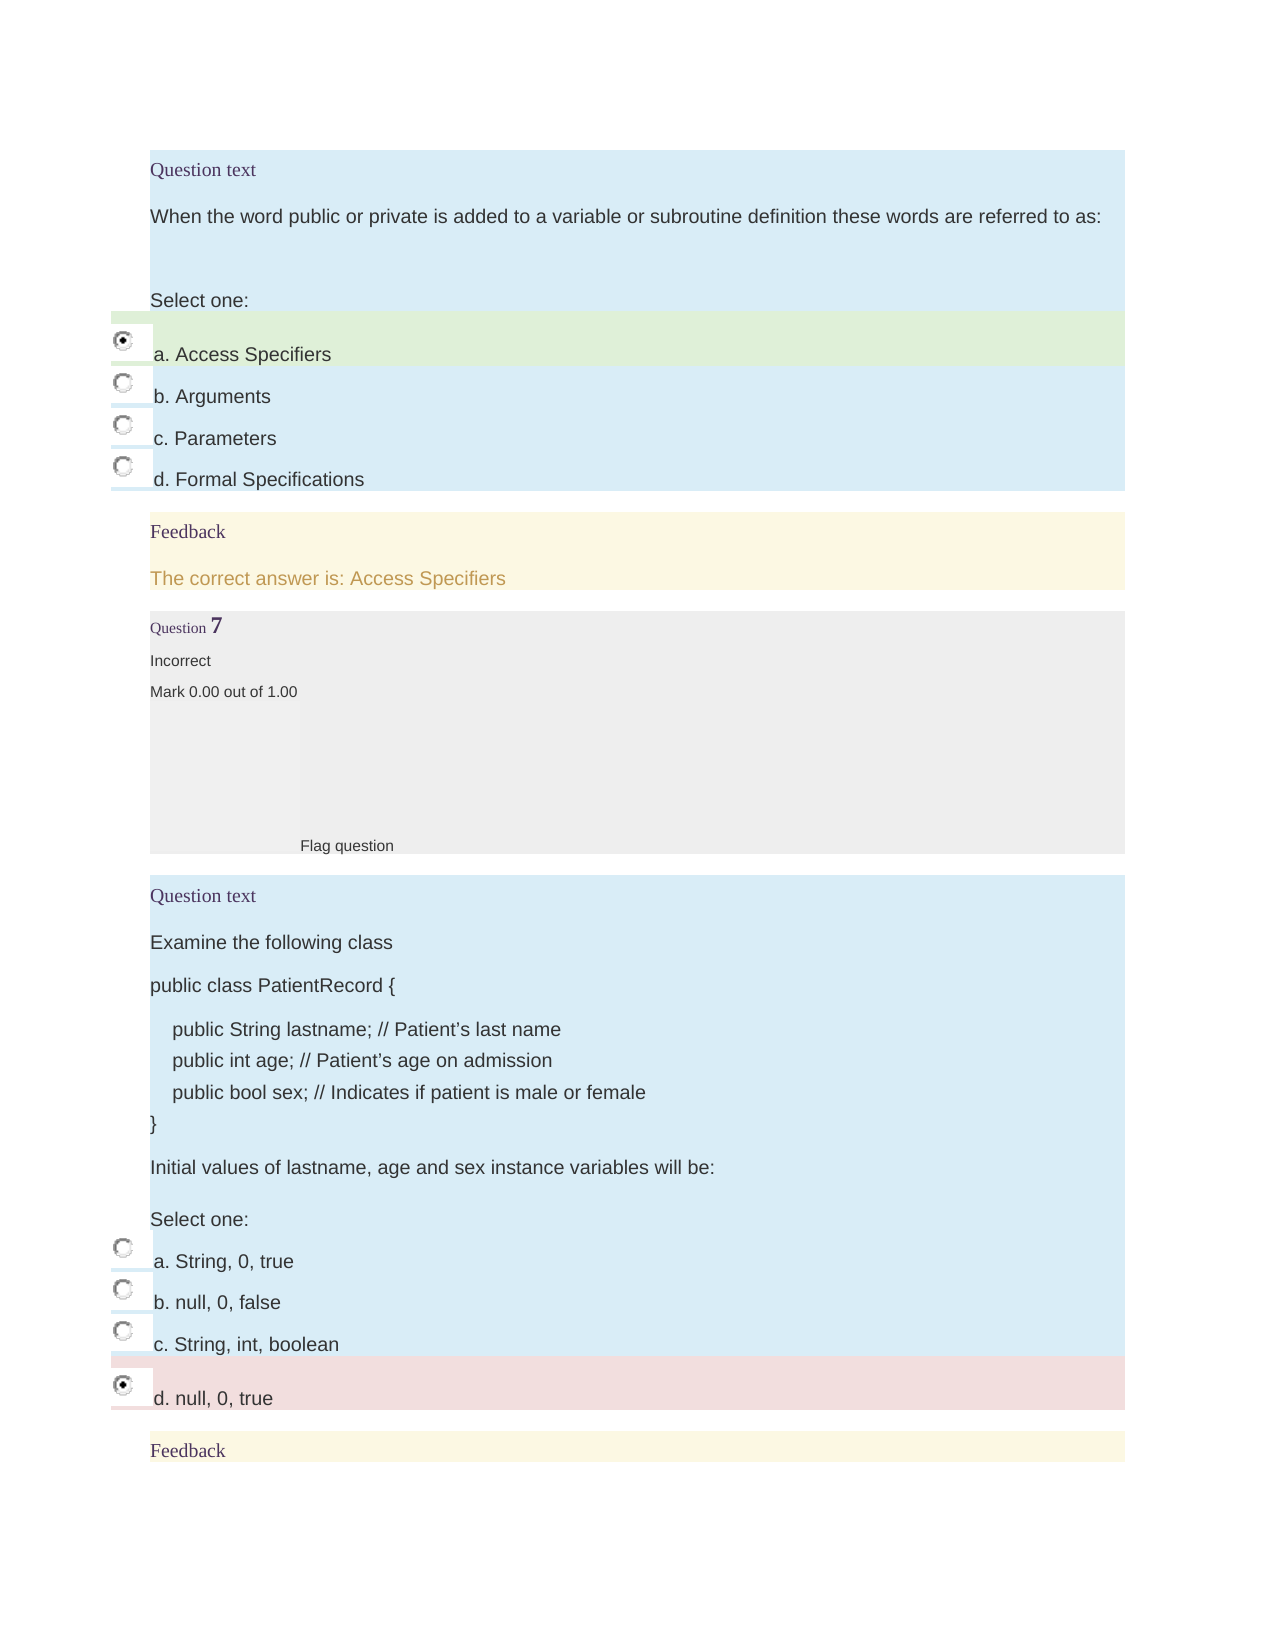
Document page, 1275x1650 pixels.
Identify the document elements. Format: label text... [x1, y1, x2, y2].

text When the word public or private is added to a variable or subroutine definition these words are referred to as: [150, 197, 1125, 259]
text Question text [150, 150, 1125, 181]
text Feedback [150, 512, 1125, 543]
text Mark 0.00 out of 1.00 [150, 670, 1125, 701]
text d. null, 0, true [111, 1356, 1125, 1410]
text c. Parameters [111, 407, 1125, 449]
text Flag question [150, 701, 1125, 854]
text Feedback [150, 1431, 1125, 1462]
text c. String, int, boolean [111, 1314, 1125, 1356]
text public String lastname; // Patient’s last name public int age; // Patient’s age on admission public bool sex; // Indicates if patient is male or female } [150, 1009, 1125, 1134]
text Question 7 [150, 611, 1125, 638]
text Incorrect [150, 638, 1125, 670]
text d. Formal Specifications [111, 449, 1125, 491]
text Initial values of lastname, age and sex instance variables will be: [150, 1147, 1125, 1178]
text Select one: [150, 1199, 1125, 1230]
text Examine the following class [150, 922, 1125, 953]
text a. String, 0, true [111, 1230, 1125, 1272]
text Question text [150, 875, 1125, 906]
text b. Arguments [111, 366, 1125, 407]
text a. Access Specifiers [111, 311, 1125, 366]
text b. null, 0, false [111, 1272, 1125, 1314]
text public class PatientRecord { [150, 966, 1125, 997]
text Select one: [150, 280, 1125, 311]
text The correct answer is: Access Specifiers [150, 559, 1125, 590]
